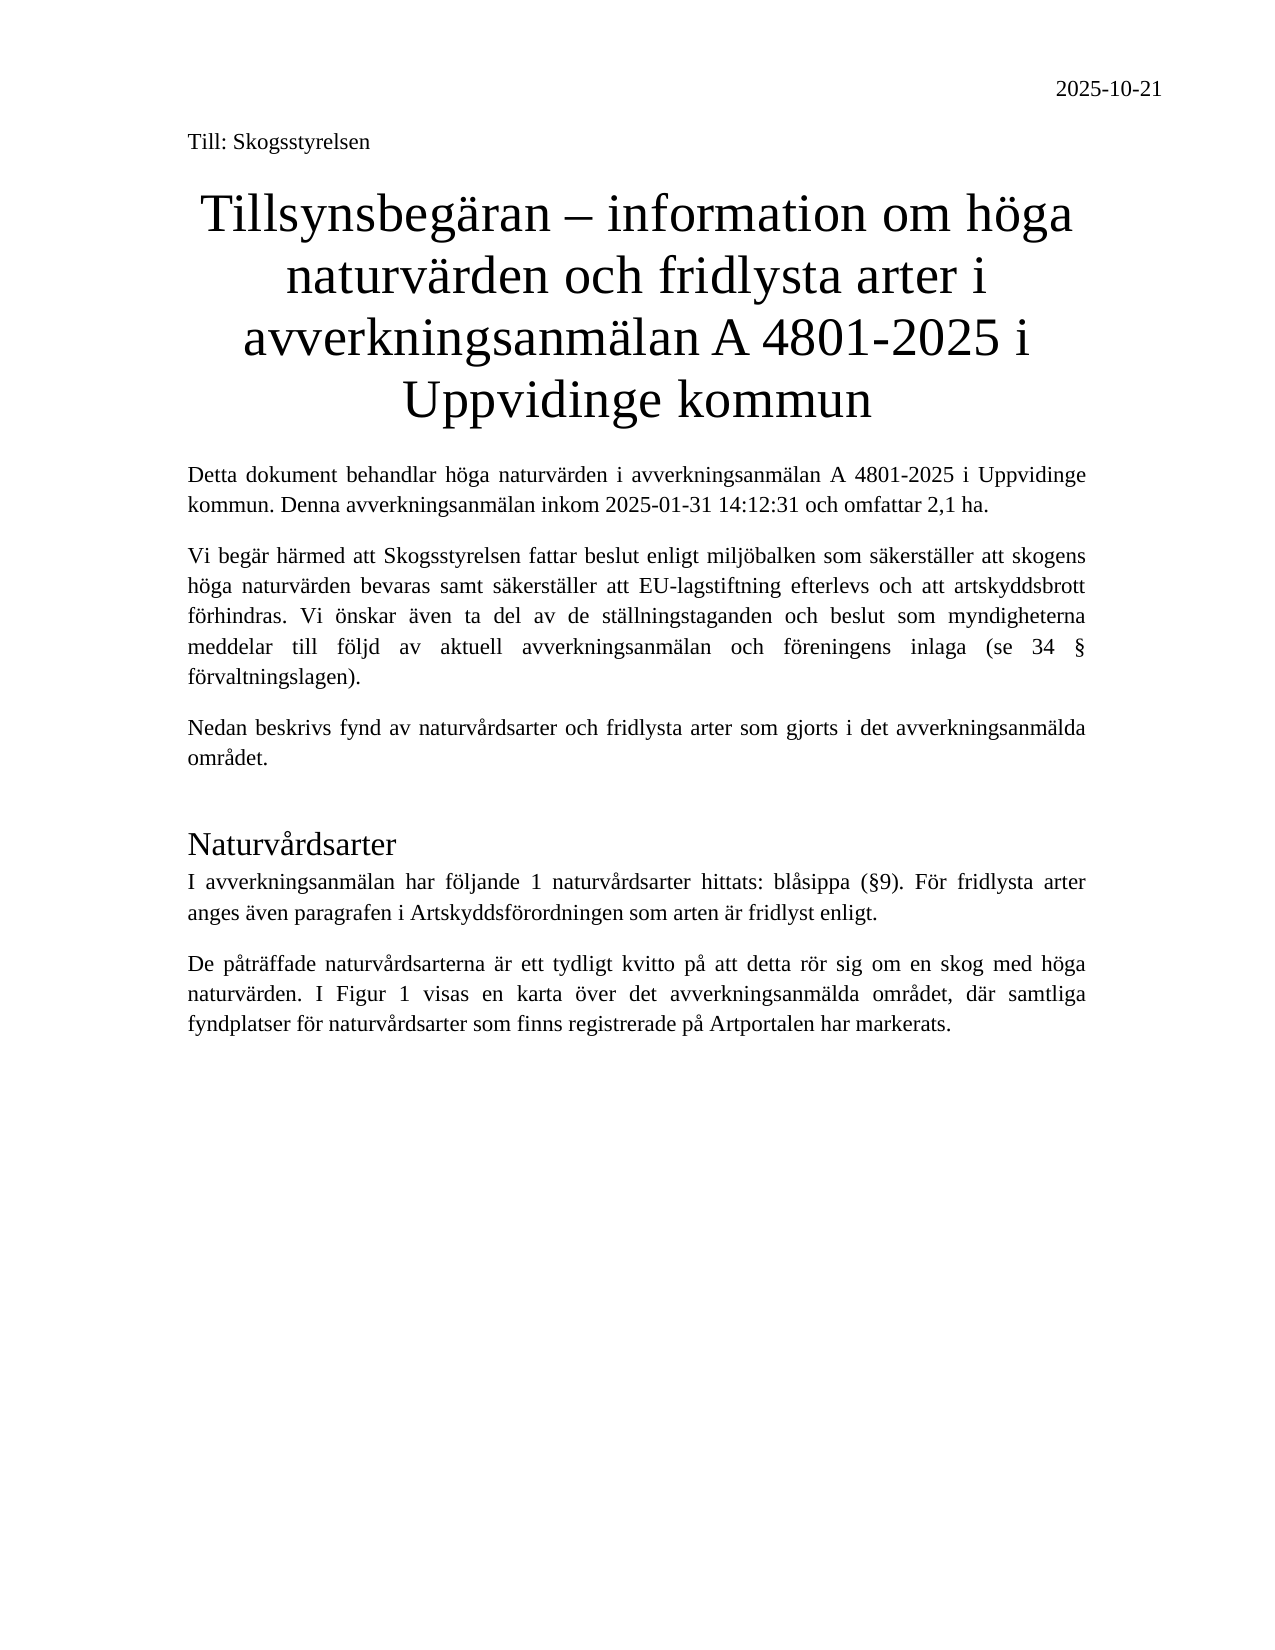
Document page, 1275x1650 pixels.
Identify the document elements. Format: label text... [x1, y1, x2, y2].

text Vi begär härmed att Skogsstyrelsen fattar beslut enligt miljöbalken som säkerställer att skogens höga naturvärden bevaras samt säkerställer att EU-lagstiftning efterlevs och att artskyddsbrott förhindras. Vi önskar även ta del av de ställningstaganden och beslut som myndigheterna meddelar till följd av aktuell avverkningsanmälan och föreningens inlaga (se 34 § förvaltningslagen). [187, 542, 1087, 689]
text De påträffade naturvårdsarterna är ett tydligt kvitto på att detta rör sig om en skog med höga naturvärden. I Figur 1 visas en karta över det avverkningsanmälda området, där samtliga fyndplatser för naturvårdsarter som finns registrerade på Artportalen har markerats. [187, 950, 1087, 1036]
subtitle Naturvårdsarter [187, 824, 1087, 863]
text Nedan beskrivs fynd av naturvårdsarter och fridlysta arter som gjorts i det avverkningsanmälda området. [187, 714, 1087, 771]
text I avverkningsanmälan har följande 1 naturvårdsarter hittats: blåsippa (§9). För fridlysta arter anges även paragrafen i Artskyddsförordningen som arten är fridlyst enligt. [187, 868, 1087, 925]
text Detta dokument behandlar höga naturvärden i avverkningsanmälan A 4801-2025 i Uppvidinge kommun. Denna avverkningsanmälan inkom 2025-01-31 14:12:31 och omfattar 2,1 ha. [187, 461, 1087, 517]
title Tillsynsbegäran – information om höga naturvärden och fridlysta arter i avverkningsanmälan A 4801-2025 i Uppvidinge kommun [187, 180, 1087, 429]
